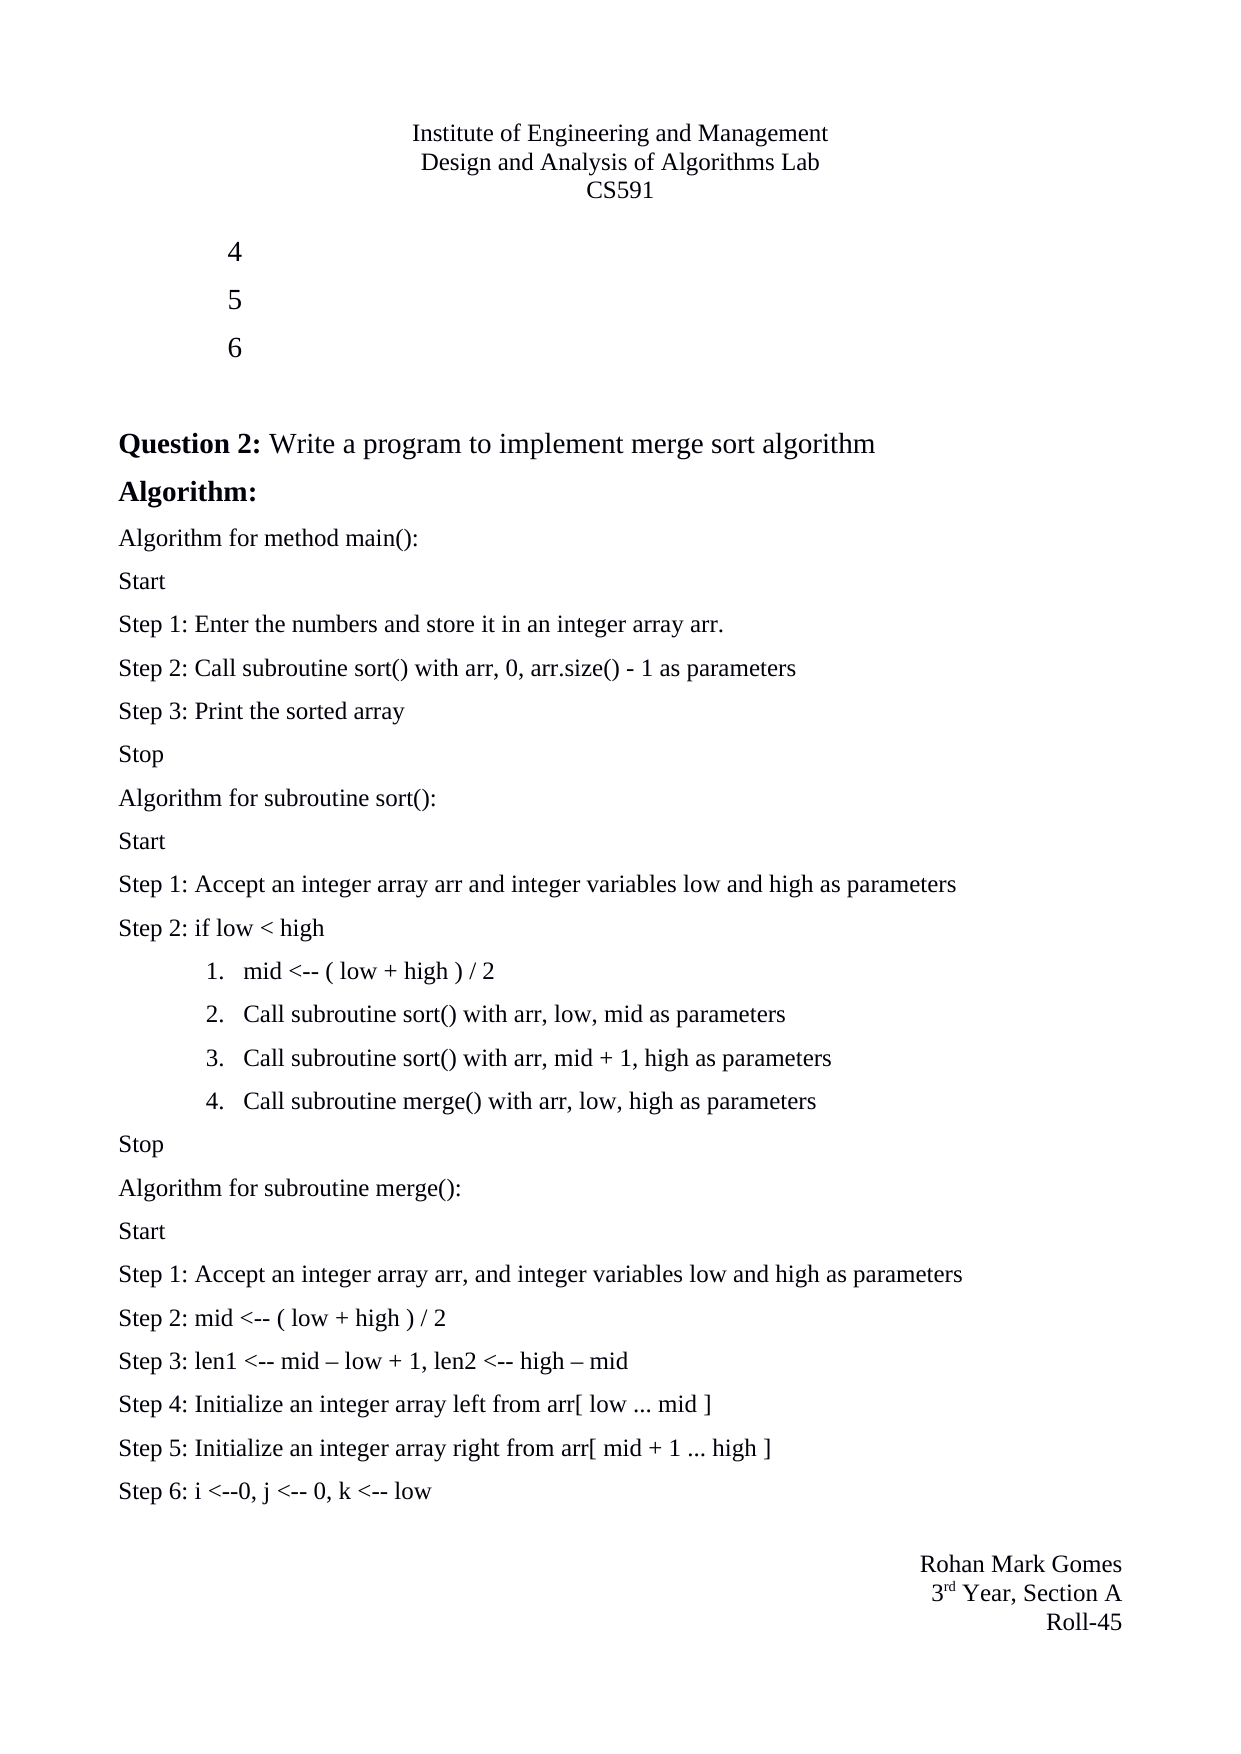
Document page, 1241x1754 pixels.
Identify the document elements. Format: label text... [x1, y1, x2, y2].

text Step 2: Call subroutine sort() with arr, 0, arr.size() - 1 as parameters [118, 653, 1122, 681]
text Algorithm for subroutine merge(): [118, 1173, 1122, 1201]
text Step 1: Accept an integer array arr and integer variables low and high as parameters [118, 869, 1122, 898]
text Start [118, 566, 1122, 595]
text Step 3: len1 <-- mid – low + 1, len2 <-- high – mid [118, 1346, 1122, 1375]
text 5 [118, 282, 1122, 316]
text Stop [118, 739, 1122, 768]
text Step 1: Enter the numbers and store it in an integer array arr. [118, 609, 1122, 638]
text Start [118, 826, 1122, 855]
text Step 6: i <--0, j <-- 0, k <-- low [118, 1476, 1122, 1505]
list Call subroutine merge() with arr, low, high as parameters [206, 1086, 1122, 1115]
text Algorithm: [118, 474, 1122, 508]
text Question 2: Write a program to implement merge sort algorithm [118, 426, 1122, 460]
text Step 3: Print the sorted array [118, 696, 1122, 725]
text Step 1: Accept an integer array arr, and integer variables low and high as parameters [118, 1259, 1122, 1288]
text Start [118, 1216, 1122, 1245]
text Step 2: if low < high [118, 913, 1122, 941]
text 4 [118, 234, 1122, 267]
list Call subroutine sort() with arr, low, mid as parameters [206, 999, 1122, 1028]
text Algorithm for subroutine sort(): [118, 783, 1122, 811]
text Step 4: Initialize an integer array left from arr[ low ... mid ] [118, 1389, 1122, 1418]
text 6 [118, 330, 1122, 364]
list Call subroutine sort() with arr, mid + 1, high as parameters [206, 1043, 1122, 1071]
text Stop [118, 1129, 1122, 1158]
text Algorithm for method main(): [118, 523, 1122, 551]
text Step 5: Initialize an integer array right from arr[ mid + 1 ... high ] [118, 1433, 1122, 1461]
list mid <-- ( low + high ) / 2 [206, 956, 1122, 985]
text Step 2: mid <-- ( low + high ) / 2 [118, 1303, 1122, 1331]
